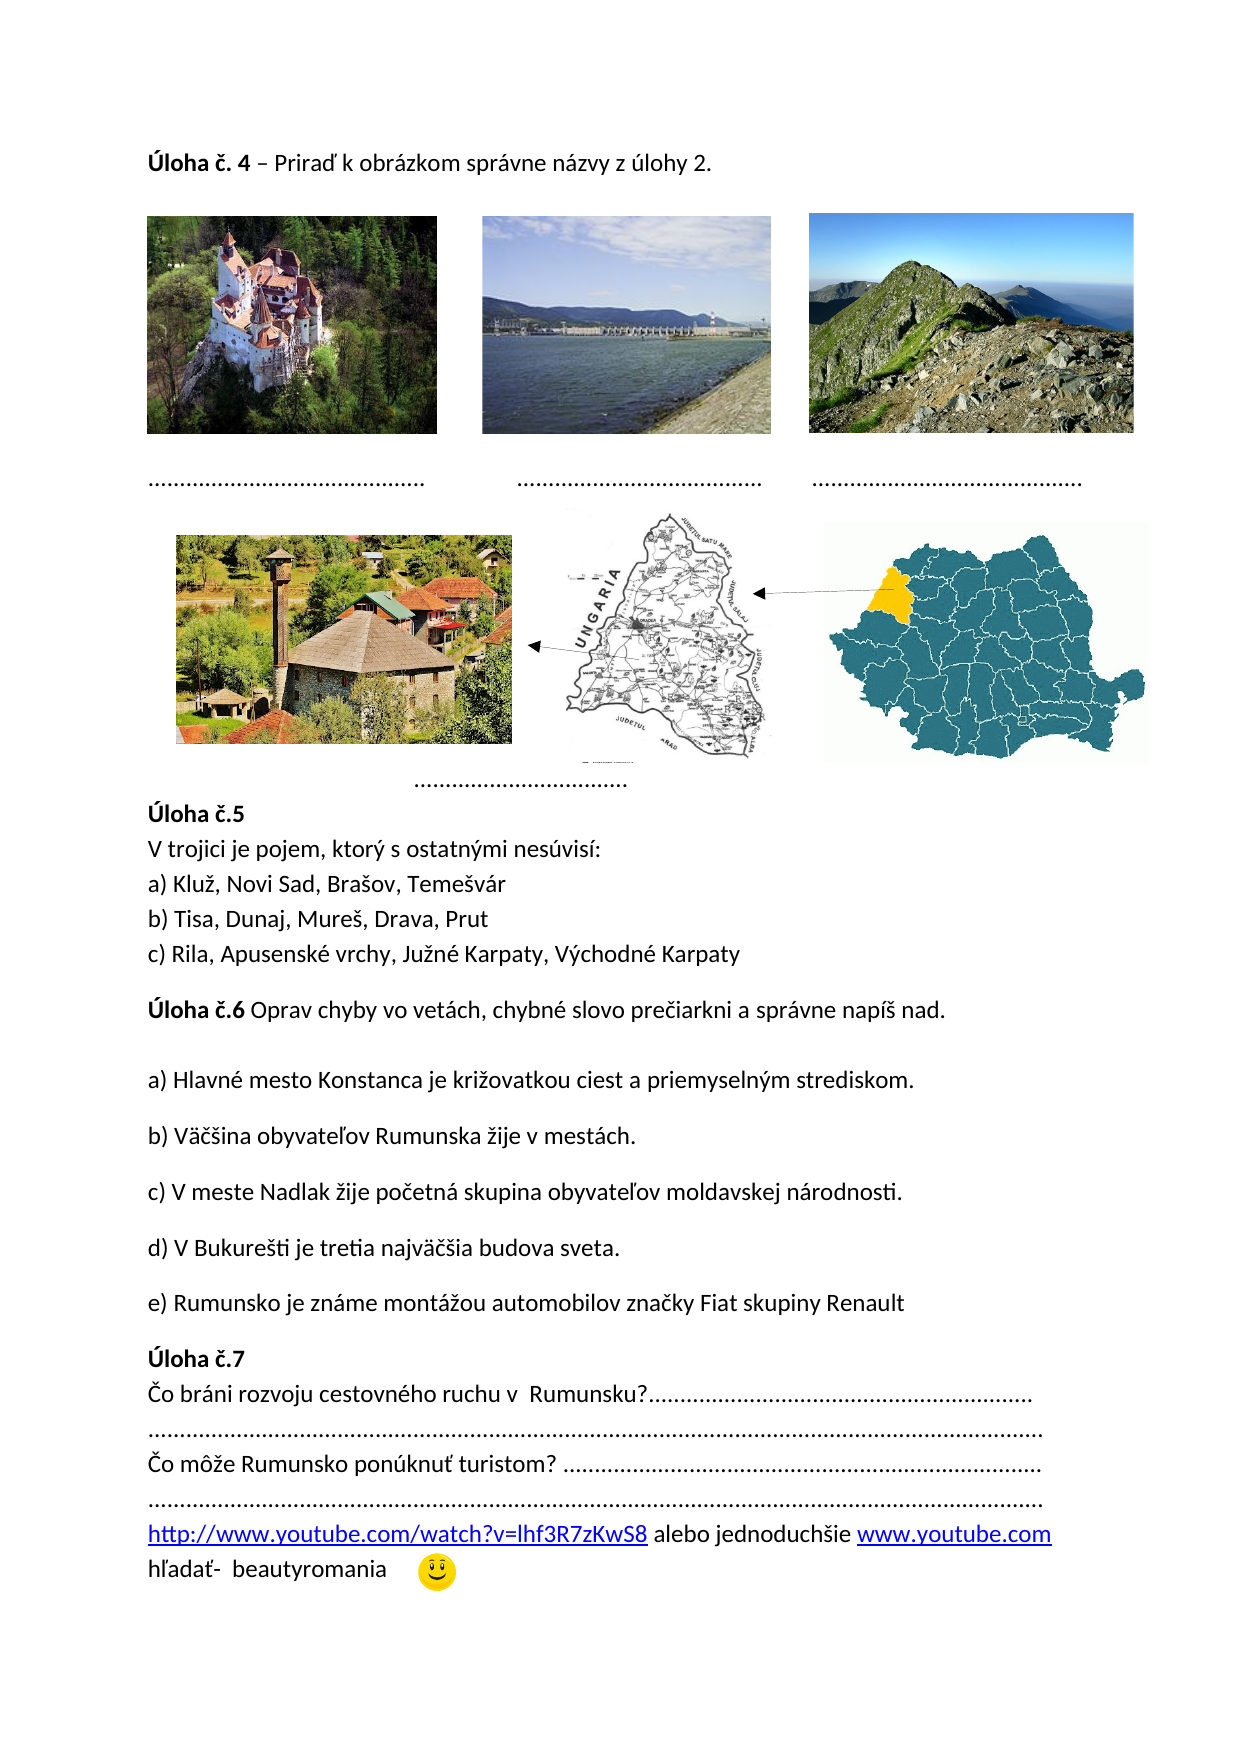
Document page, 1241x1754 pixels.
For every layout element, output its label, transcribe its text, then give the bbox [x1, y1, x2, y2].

text b) Väčšina obyvateľov Rumunska žije v mestách. [148, 1120, 1093, 1151]
picture [1093, 213, 1134, 433]
text c) V meste Nadlak žije početná skupina obyvateľov moldavskej národnosti. [148, 1176, 1093, 1206]
picture [1093, 522, 1149, 763]
text Úloha č.7 Čo bráni rozvoju cestovného ruchu v Rumunsku?............................................................. .............................................................................................................................................. Čo môže Rumunsko ponúknuť turistom? ............................................................................ .............................................................................................................................................. http://www.youtube.com/watch?v=lhf3R7zKwS8 alebo jednoduchšie www.youtube.com hľadať- beautyromania [148, 1343, 1093, 1584]
text e) Rumunsko je známe montážou automobilov značky Fiat skupiny Renault [148, 1288, 1093, 1318]
picture [566, 508, 772, 518]
text d) V Bukurešti je tretia najväčšia budova sveta. [148, 1232, 1093, 1262]
text Úloha č.6 Oprav chyby vo vetách, chybné slovo prečiarkni a správne napíš nad. a) Hlavné mesto Konstanca je križovatkou ciest a priemyselným strediskom. [148, 994, 1093, 1095]
text .................................. Úloha č.5 V trojici je pojem, ktorý s ostatnými nesúvisí: a) Kluž, Novi Sad, Brašov, Temešvár b) Tisa, Dunaj, Mureš, Drava, Prut c) Rila, Apusenské vrchy, Južné Karpaty, Východné Karpaty [148, 518, 1093, 969]
text Úloha č. 4 – Priraď k obrázkom správne názvy z úlohy 2. ............................................ ....................................... ........................................... [148, 148, 1093, 493]
